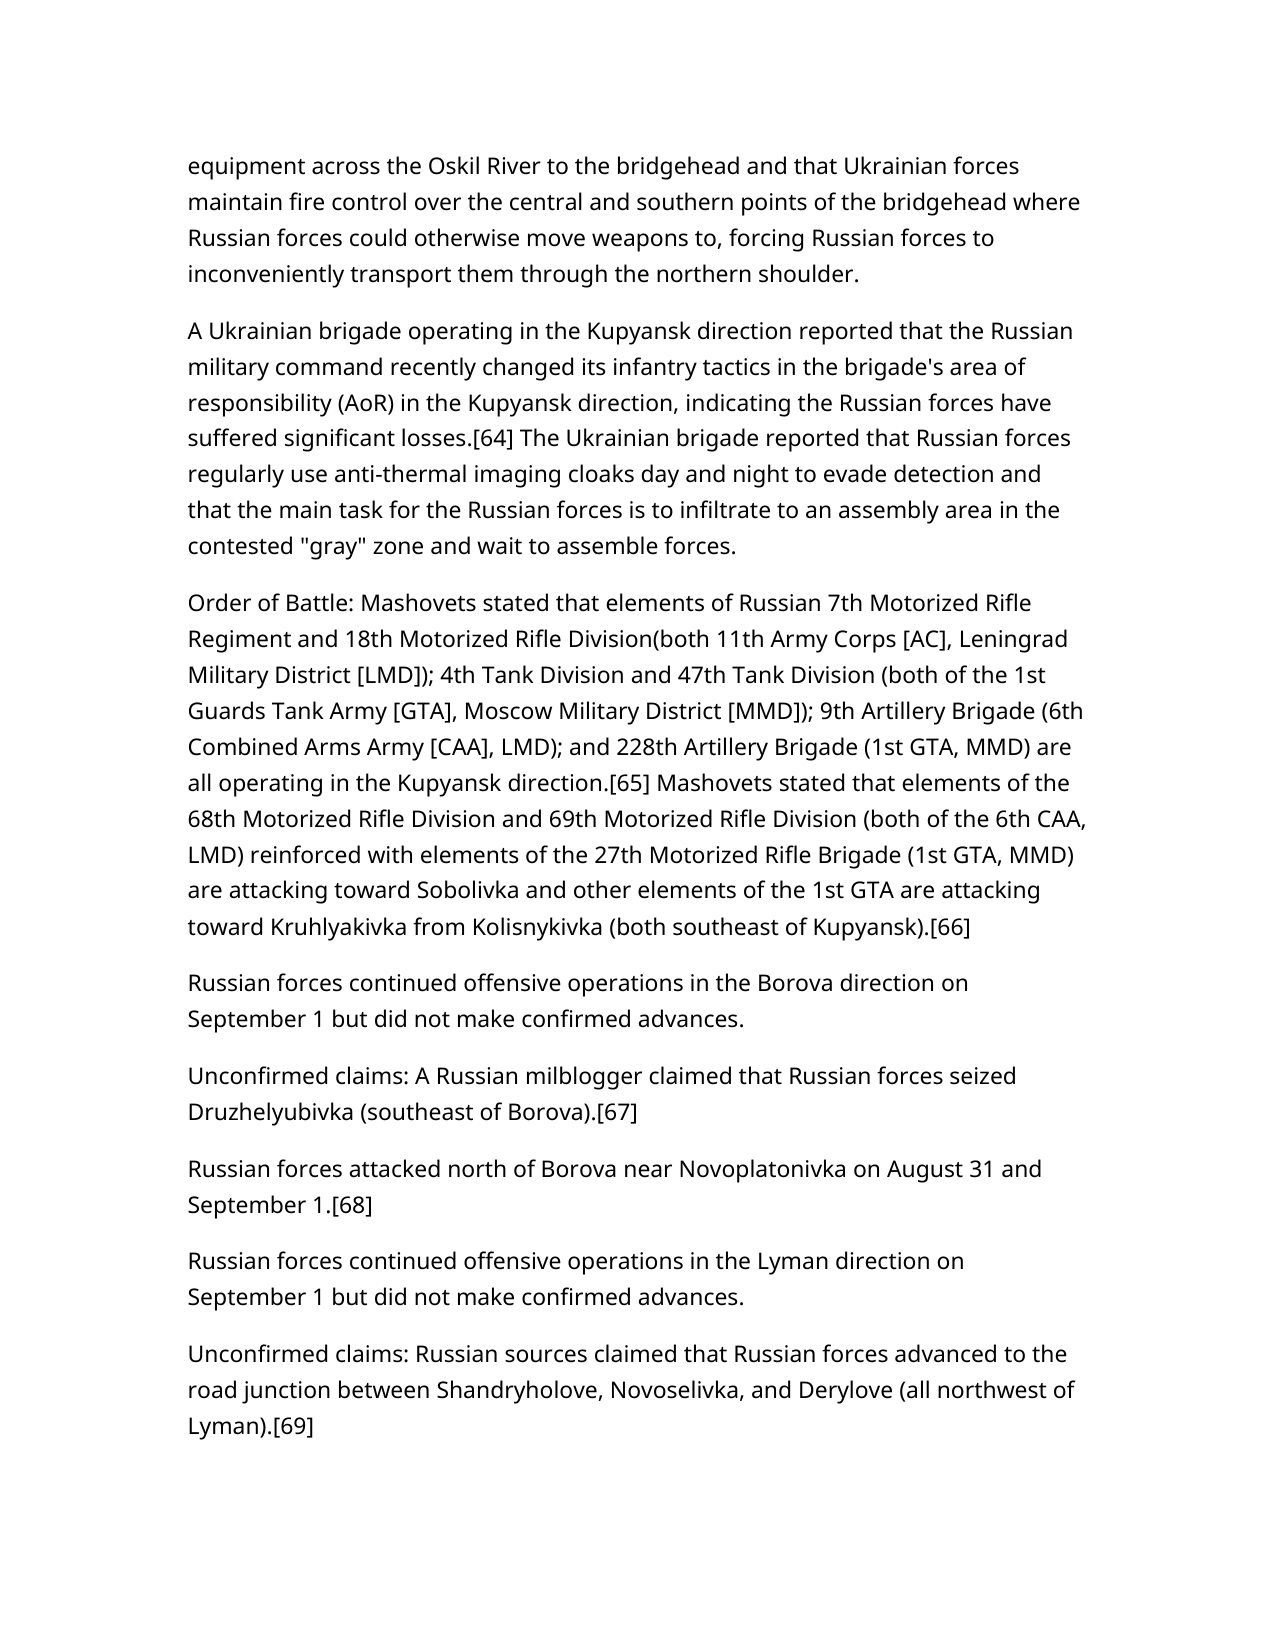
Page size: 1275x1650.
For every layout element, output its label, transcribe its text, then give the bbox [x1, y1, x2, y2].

text Unconfirmed claims: Russian sources claimed that Russian forces advanced to the road junction between Shandryholove, Novoselivka, and Derylove (all northwest of Lyman).[69] [187, 1338, 1087, 1441]
text Russian forces continued offensive operations in the Borova direction on September 1 but did not make confirmed advances. [187, 967, 1087, 1034]
text Unconfirmed claims: A Russian milblogger claimed that Russian forces seized Druzhelyubivka (southeast of Borova).[67] [187, 1060, 1087, 1127]
text Russian forces continued offensive operations in the Lyman direction on September 1 but did not make confirmed advances. [187, 1245, 1087, 1312]
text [187, 150, 1087, 289]
text Russian forces attacked north of Borova near Novoplatonivka on August 31 and September 1.[68] [187, 1153, 1087, 1220]
text Order of Battle: Mashovets stated that elements of Russian 7th Motorized Rifle Regiment and 18th Motorized Rifle Division(both 11th Army Corps [AC], Leningrad Military District [LMD]); 4th Tank Division and 47th Tank Division (both of the 1st Guards Tank Army [GTA], Moscow Military District [MMD]); 9th Artillery Brigade (6th Combined Arms Army [CAA], LMD); and 228th Artillery Brigade (1st GTA, MMD) are all operating in the Kupyansk direction.[65] Mashovets stated that elements of the 68th Motorized Rifle Division and 69th Motorized Rifle Division (both of the 6th CAA, LMD) reinforced with elements of the 27th Motorized Rifle Brigade (1st GTA, MMD) are attacking toward Sobolivka and other elements of the 1st GTA are attacking toward Kruhlyakivka from Kolisnykivka (both southeast of Kupyansk).[66] [187, 587, 1087, 942]
text A Ukrainian brigade operating in the Kupyansk direction reported that the Russian military command recently changed its infantry tactics in the brigade's area of responsibility (AoR) in the Kupyansk direction, indicating the Russian forces have suffered significant losses.[64] The Ukrainian brigade reported that Russian forces regularly use anti-thermal imaging cloaks day and night to evade detection and that the main task for the Russian forces is to infiltrate to an assembly area in the contested "gray" zone and wait to assemble forces. [187, 314, 1087, 561]
